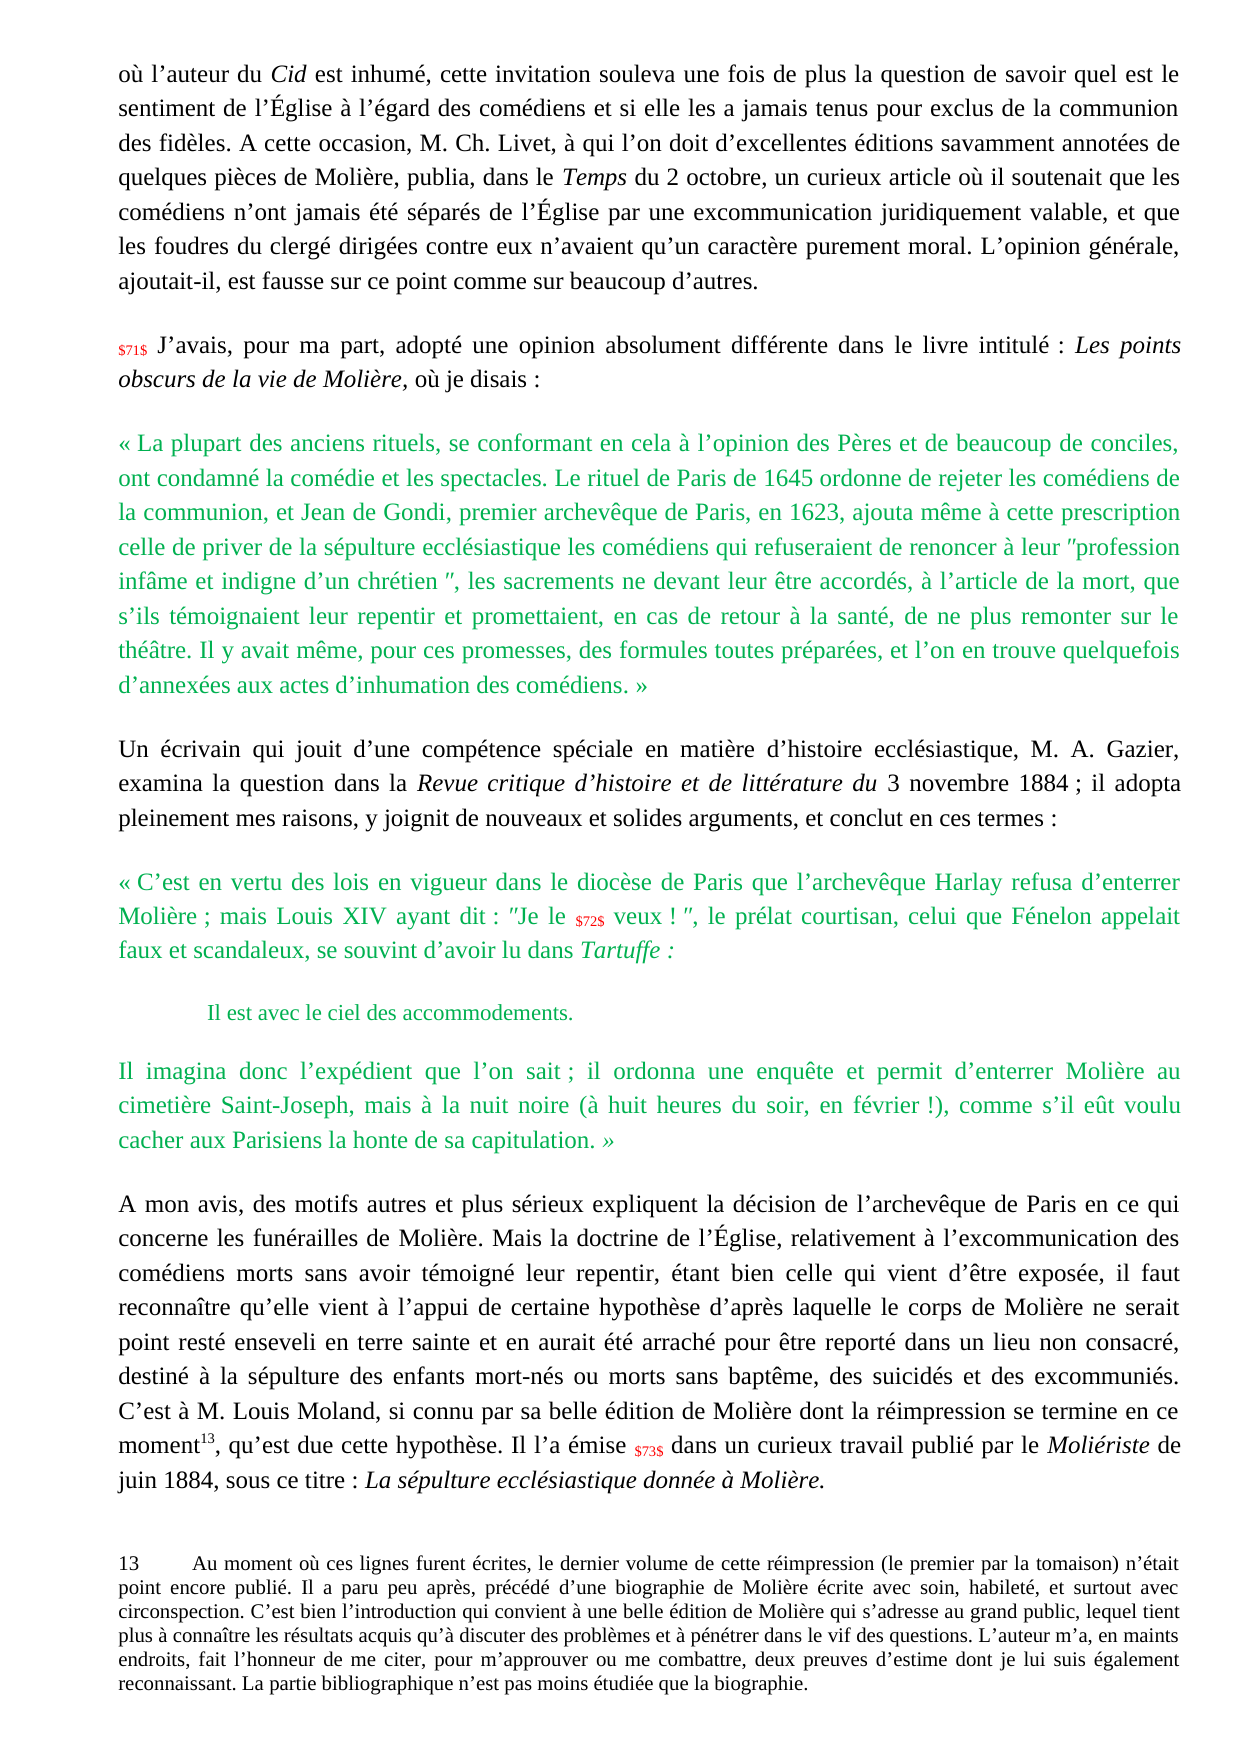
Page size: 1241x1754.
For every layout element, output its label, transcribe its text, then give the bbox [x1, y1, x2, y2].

text Un écrivain qui jouit d’une compétence spéciale en matière d’histoire ecclésiastique, M. A. Gazier, examina la question dans la Revue critique d’histoire et de littérature du 3 novembre 1884 ; il adopta pleinement mes raisons, y joignit de nouveaux et solides arguments, et conclut en ces termes : [118, 734, 1181, 831]
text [118, 59, 1181, 295]
text $71$ J’avais, pour ma part, adopté une opinion absolument différente dans le livre intitulé : Les points obscurs de la vie de Molière, où je disais : [118, 330, 1181, 393]
text Il imagina donc l’expédient que l’on sait ; il ordonna une enquête et permit d’enterrer Molière au cimetière Saint-Joseph, mais à la nuit noire (à huit heures du soir, en février !), comme s’il eût voulu cacher aux Parisiens la honte de sa capitulation. » [118, 1056, 1181, 1154]
text Il est avec le ciel des accommodements. [207, 999, 1181, 1026]
text A mon avis, des motifs autres et plus sérieux expliquent la décision de l’archevêque de Paris en ce qui concerne les funérailles de Molière. Mais la doctrine de l’Église, relativement à l’excommunication des comédiens morts sans avoir témoigné leur repentir, étant bien celle qui vient d’être exposée, il faut reconnaître qu’elle vient à l’appui de certaine hypothèse d’après laquelle le corps de Molière ne serait point resté enseveli en terre sainte et en aurait été arraché pour être reporté dans un lieu non consacré, destiné à la sépulture des enfants mort-nés ou morts sans baptême, des suicidés et des excommuniés. C’est à M. Louis Moland, si connu par sa belle édition de Molière dont la réimpression se termine en ce moment, qu’est due cette hypothèse. Il l’a émise $73$ dans un curieux travail publié par le Moliériste de juin 1884, sous ce titre : La sépulture ecclésiastique donnée à Molière. [118, 1189, 1181, 1493]
text « La plupart des anciens rituels, se conformant en cela à l’opinion des Pères et de beaucoup de conciles, ont condamné la comédie et les spectacles. Le rituel de Paris de 1645 ordonne de rejeter les comédiens de la communion, et Jean de Gondi, premier archevêque de Paris, en 1623, ajouta même à cette prescription celle de priver de la sépulture ecclésiastique les comédiens qui refuseraient de renoncer à leur ʺprofession infâme et indigne d’un chrétien ʺ, les sacrements ne devant leur être accordés, à l’article de la mort, que s’ils témoignaient leur repentir et promettaient, en cas de retour à la santé, de ne plus remonter sur le théâtre. Il y avait même, pour ces promesses, des formules toutes préparées, et l’on en trouve quelquefois d’annexées aux actes d’inhumation des comédiens. » [118, 428, 1181, 698]
text « C’est en vertu des lois en vigueur dans le diocèse de Paris que l’archevêque Harlay refusa d’enterrer Molière ; mais Louis XIV ayant dit : ʺJe le $72$ veux ! ʺ, le prélat courtisan, celui que Fénelon appelait faux et scandaleux, se souvint d’avoir lu dans Tartuffe : [118, 867, 1181, 964]
